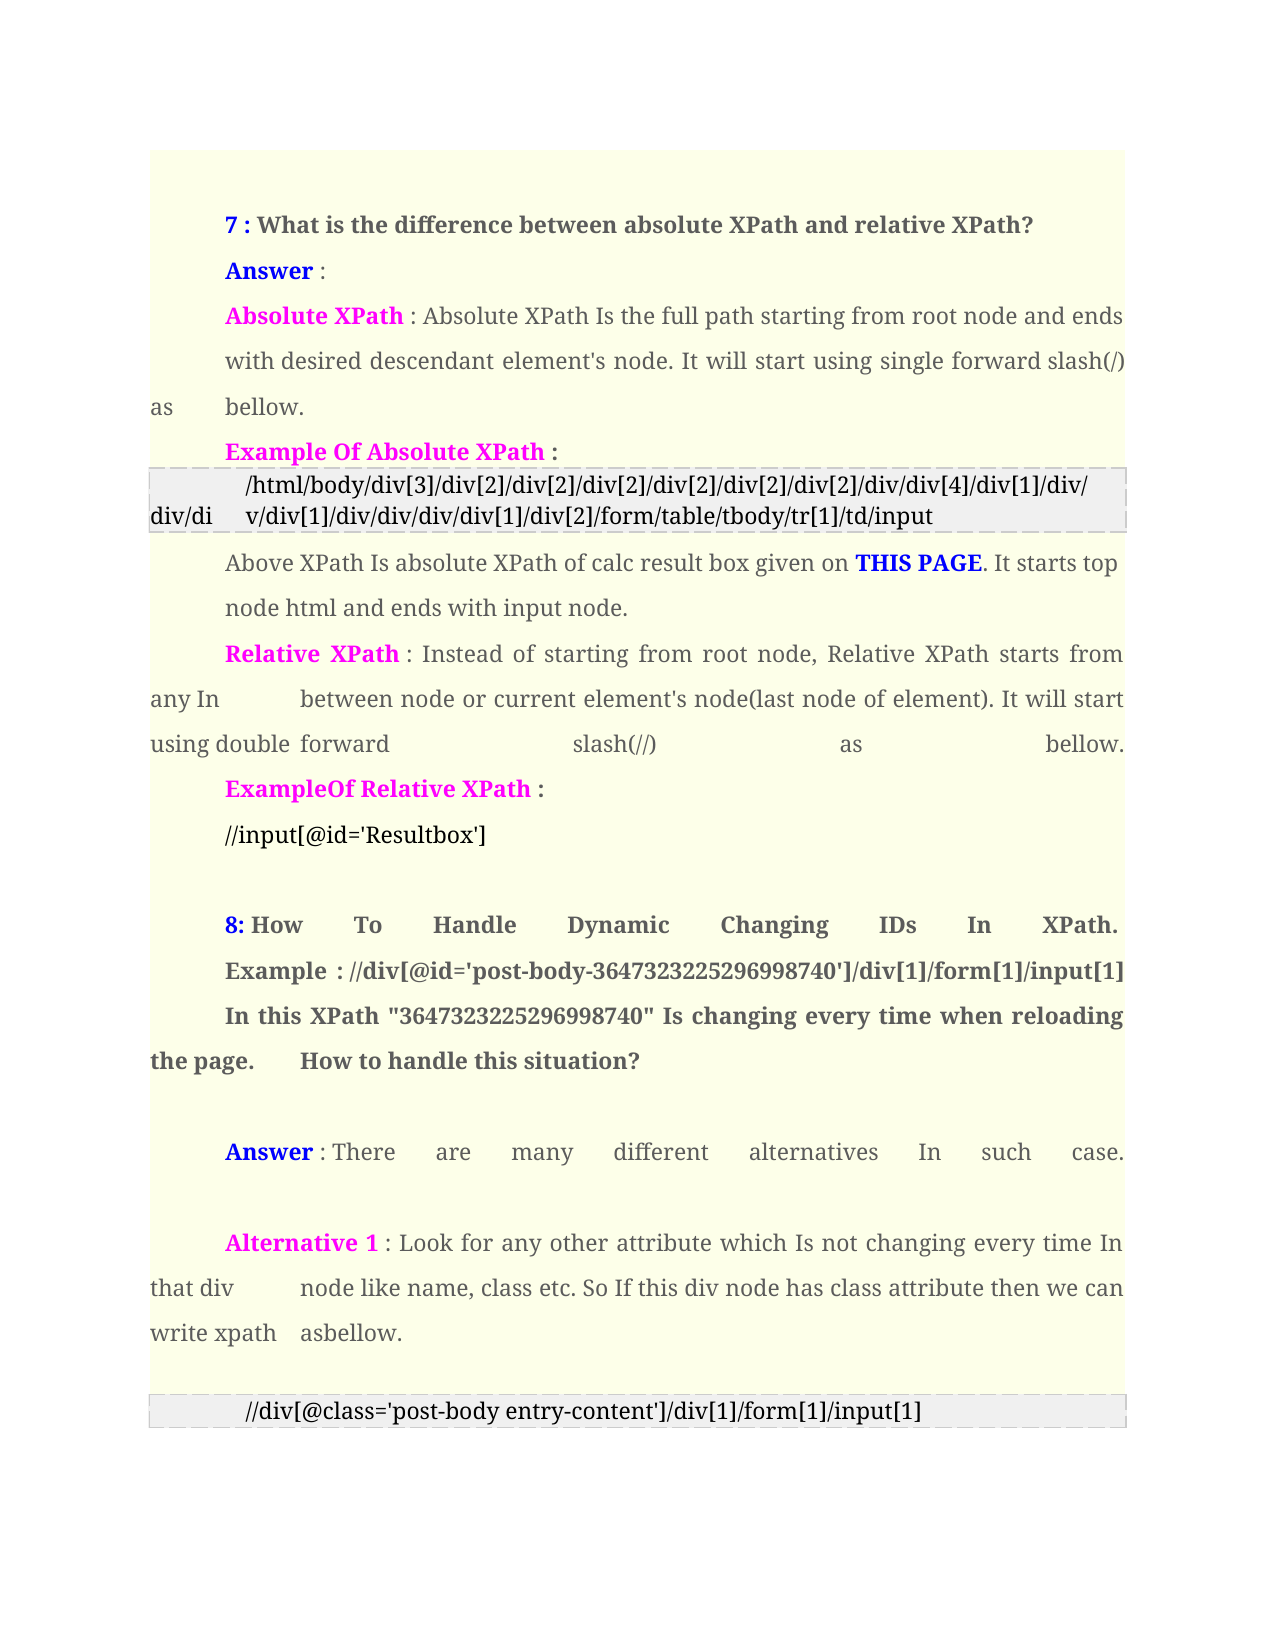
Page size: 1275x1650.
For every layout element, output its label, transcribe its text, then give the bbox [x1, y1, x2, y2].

text 8: How To Handle Dynamic Changing IDs In XPath. Example : //div[@id='post-body-3647323225296998740']/div[1]/form[1]/input[1] In this XPath "3647323225296998740" Is changing every time when reloading the page. How to handle this situation? [150, 895, 1125, 1077]
text /html/body/div[3]/div[2]/div[2]/div[2]/div[2]/div[2]/div[2]/div/div[4]/div[1]/div/div/di v/div[1]/div/div/div/div[1]/div[2]/form/table/tbody/tr[1]/td/input [148, 467, 1127, 533]
text 7 : What is the difference between absolute XPath and relative XPath? [150, 195, 1125, 241]
text //div[@class='post-body entry-content']/div[1]/form[1]/input[1] [148, 1394, 1127, 1428]
text Above XPath Is absolute XPath of calc result box given on THIS PAGE. It starts top node html and ends with input node. [150, 533, 1125, 623]
text Answer : Absolute XPath : Absolute XPath Is the full path starting from root node and ends with desired descendant element's node. It will start using single forward slash(/) as bellow. [150, 241, 1125, 422]
text Example Of Absolute XPath : [150, 422, 1125, 467]
text Relative XPath : Instead of starting from root node, Relative XPath starts from any In between node or current element's node(last node of element). It will start using double forward slash(//) as bellow. ExampleOf Relative XPath : //input[@id='Resultbox'] [150, 623, 1125, 850]
text Answer : There are many different alternatives In such case. Alternative 1 : Look for any other attribute which Is not changing every time In that div node like name, class etc. So If this div node has class attribute then we can write xpath asbellow. [150, 1077, 1125, 1394]
